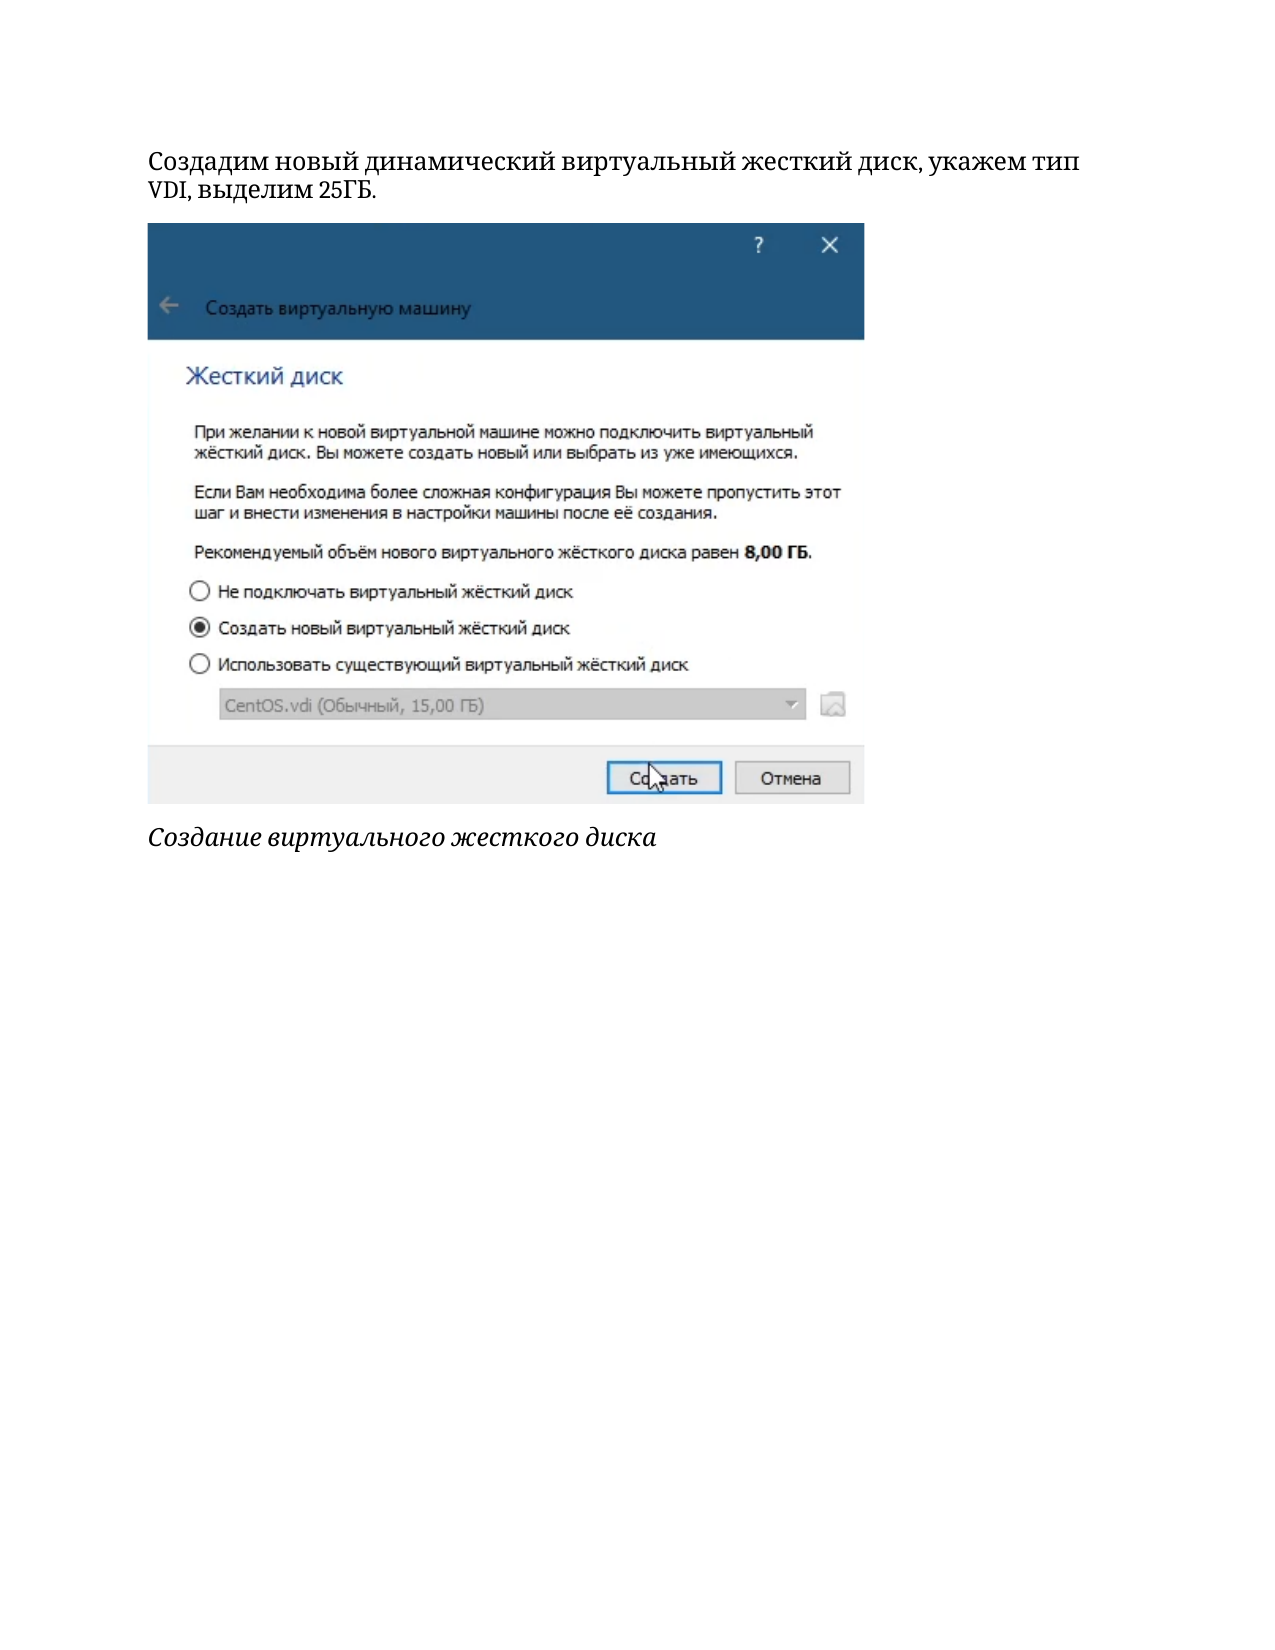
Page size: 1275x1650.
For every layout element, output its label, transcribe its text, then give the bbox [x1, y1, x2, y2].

text Создадим новый динамический виртуальный жесткий диск, укажем тип VDI, выделим 25ГБ. [148, 148, 1127, 205]
picture [147, 223, 865, 804]
text Создание виртуального жесткого диска [148, 824, 1127, 853]
